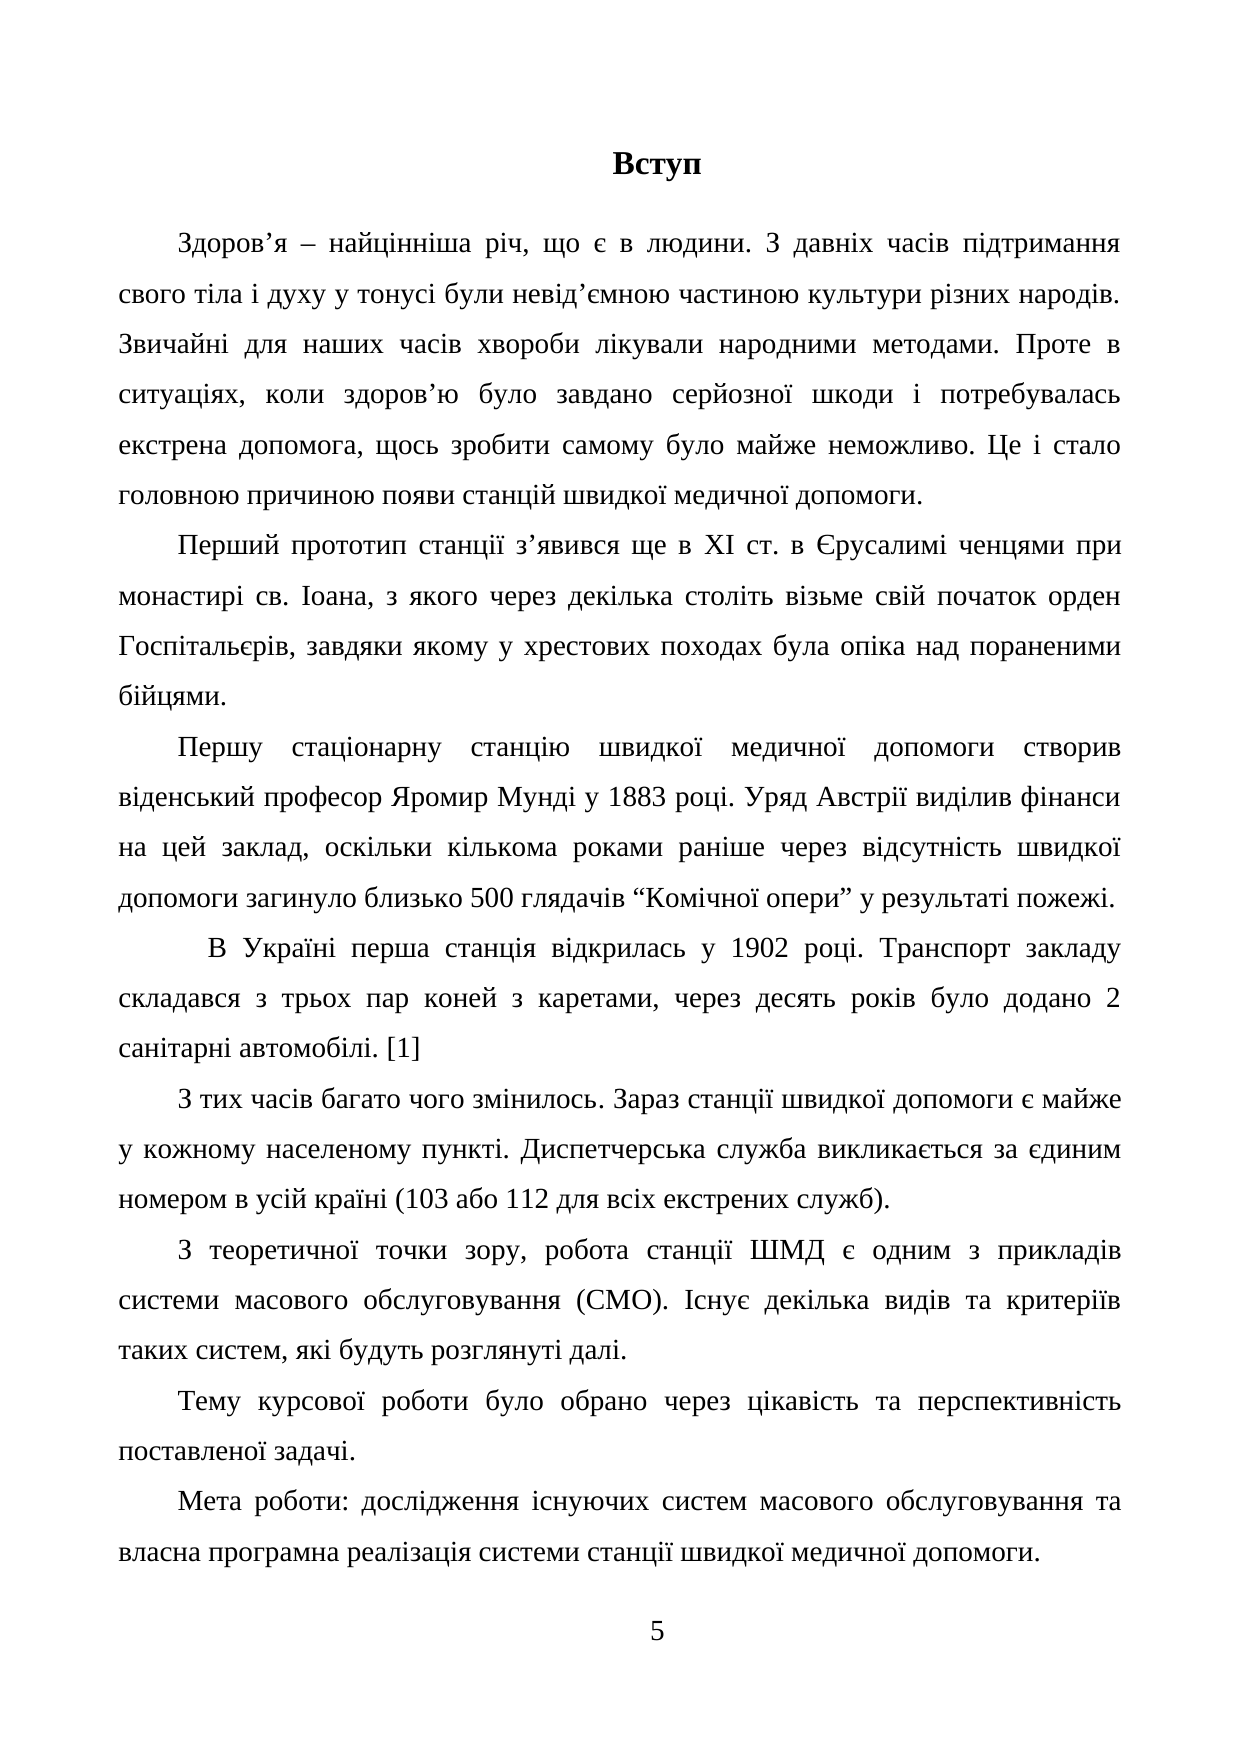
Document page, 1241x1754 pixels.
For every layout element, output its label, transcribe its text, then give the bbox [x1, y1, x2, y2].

text Перший прототип станції з’явився ще в XI ст. в Єрусалимі ченцями при монастирі св. Іоана, з якого через декілька століть візьме свій початок орден Госпітальєрів, завдяки якому у хрестових походах була опіка над пораненими бійцями. [118, 527, 1122, 712]
subtitle Вступ [118, 143, 1122, 181]
text В Україні перша станція відкрилась у 1902 році. Транспорт закладу складався з трьох пар коней з каретами, через десять років було додано 2 санітарні автомобілі. [1] [118, 930, 1122, 1064]
text З тих часів багато чого змінилось. Зараз станції швидкої допомоги є майже у кожному населеному пункті. Диспетчерська служба викликається за єдиним номером в усій країні (103 або 112 для всіх екстрених служб). [118, 1081, 1122, 1215]
text З теоретичної точки зору, робота станції ШМД є одним з прикладів системи масового обслуговування (СМО). Існує декілька видів та критеріїв таких систем, які будуть розглянуті далі. [118, 1232, 1122, 1366]
text Мета роботи: дослідження існуючих систем масового обслуговування та власна програмна реалізація системи станції швидкої медичної допомоги. [118, 1483, 1122, 1567]
text Першу стаціонарну станцію швидкої медичної допомоги створив віденський професор Яромир Мунді у 1883 році. Уряд Австрії виділив фінанси на цей заклад, оскільки кількома роками раніше через відсутність швидкої допомоги загинуло близько 500 глядачів “Комічної опери” у результаті пожежі. [118, 729, 1122, 913]
text Здоров’я – найцінніша річ, що є в людини. З давніх часів підтримання свого тіла і духу у тонусі були невід’ємною частиною культури різних народів. Звичайні для наших часів хвороби лікували народними методами. Проте в ситуаціях, коли здоров’ю було завдано серйозної шкоди і потребувалась екстрена допомога, щось зробити самому було майже неможливо. Це і стало головною причиною появи станцій швидкої медичної допомоги. [118, 226, 1122, 511]
text Тему курсової роботи було обрано через цікавість та перспективність поставленої задачі. [118, 1383, 1122, 1467]
